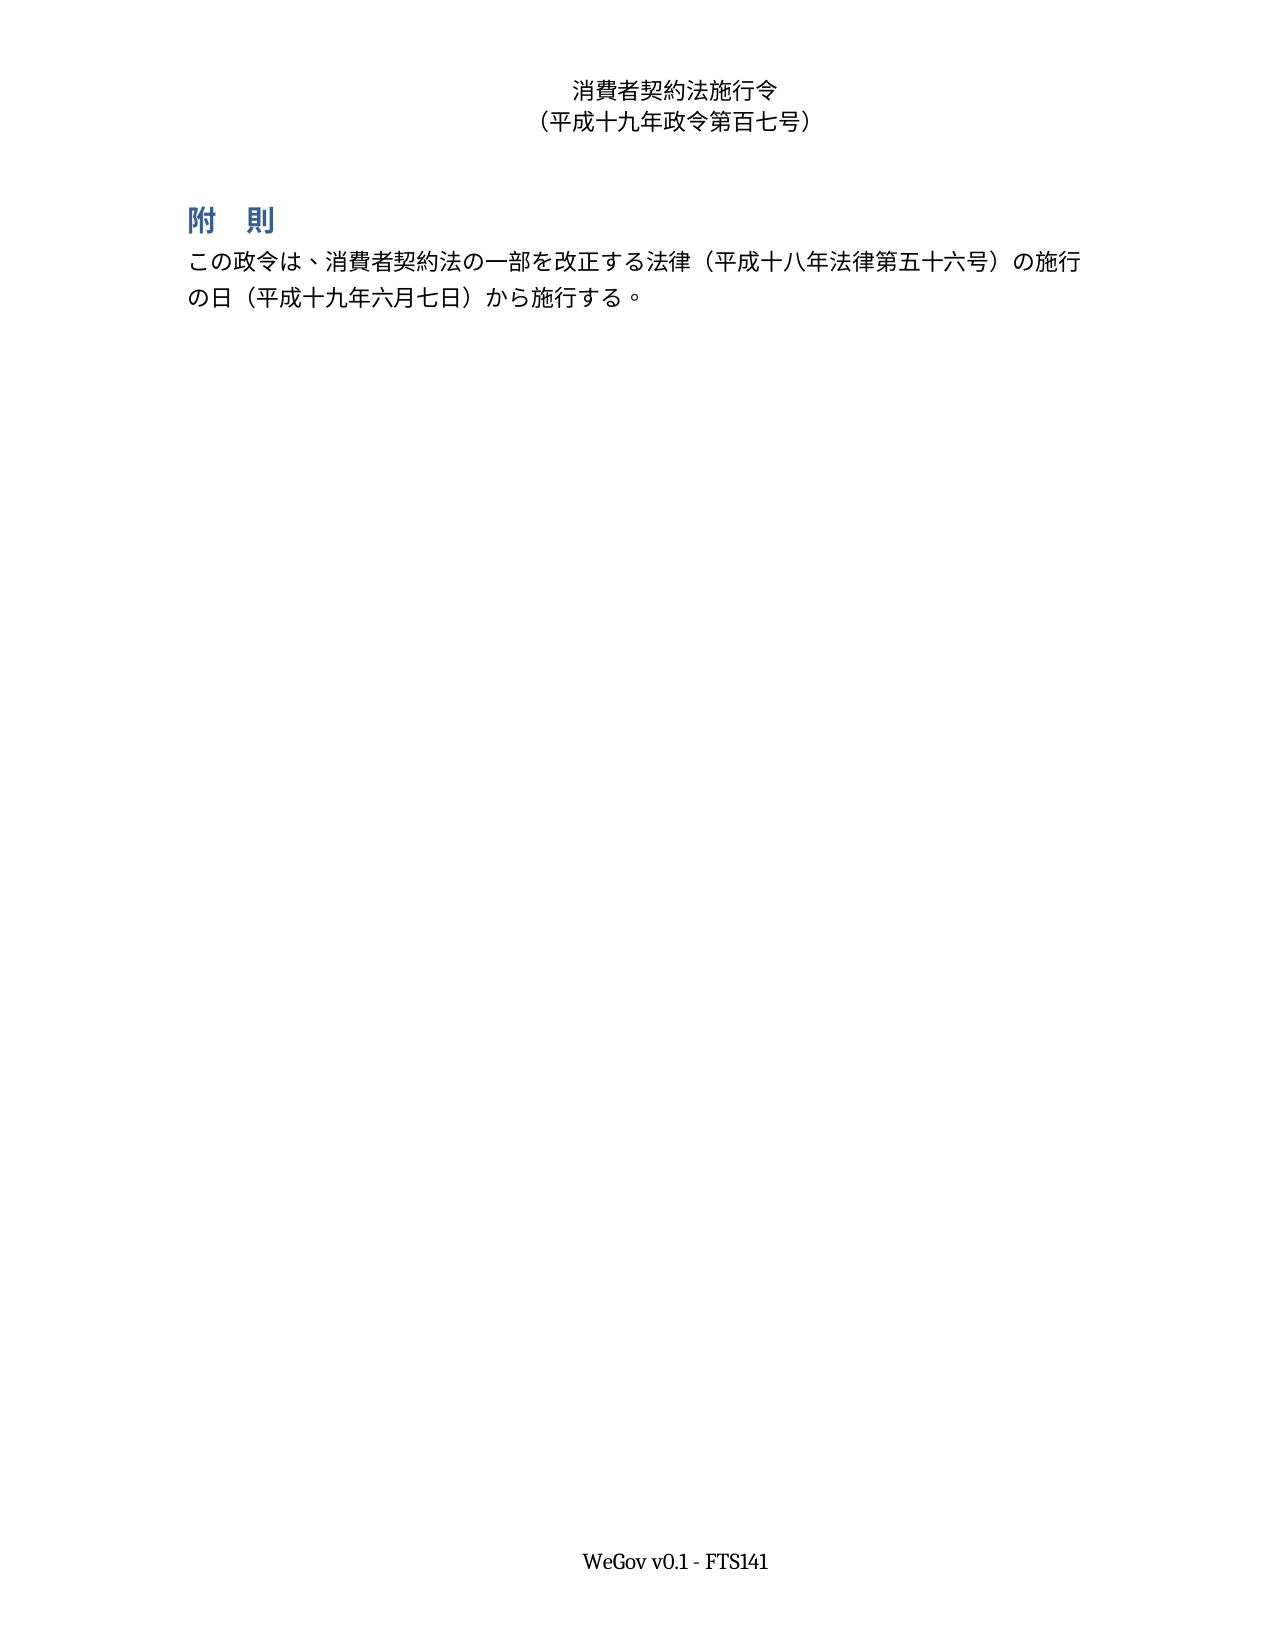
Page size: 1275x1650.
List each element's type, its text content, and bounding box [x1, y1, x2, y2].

text この政令は、消費者契約法の一部を改正する法律（平成十八年法律第五十六号）の施行の日（平成十九年六月七日）から施行する。 [187, 246, 1087, 313]
subtitle 附 則 [187, 200, 1087, 240]
